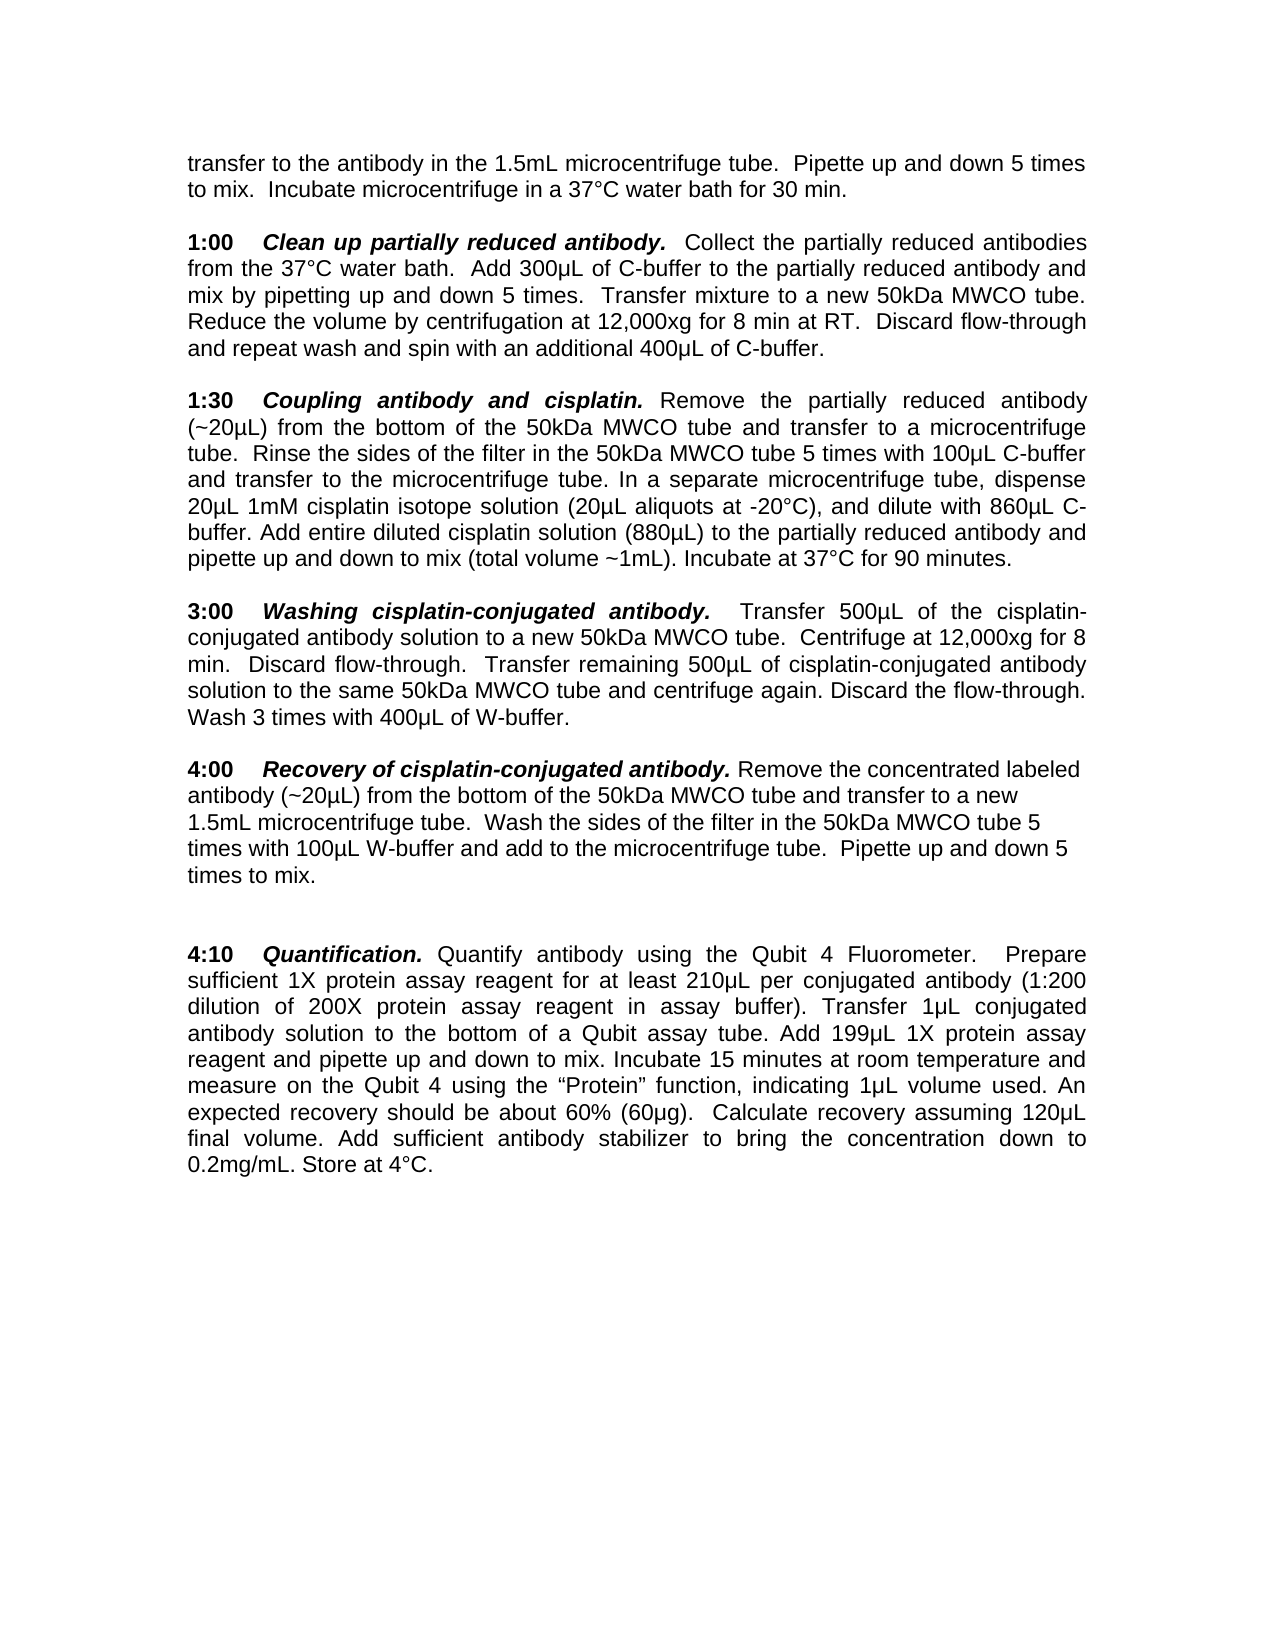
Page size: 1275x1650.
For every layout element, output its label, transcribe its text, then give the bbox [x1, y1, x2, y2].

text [187, 150, 1087, 203]
text 4:10 Quantification. Quantify antibody using the Qubit 4 Fluorometer. Prepare sufficient 1X protein assay reagent for at least 210μL per conjugated antibody (1:200 dilution of 200X protein assay reagent in assay buffer). Transfer 1μL conjugated antibody solution to the bottom of a Qubit assay tube. Add 199μL 1X protein assay reagent and pipette up and down to mix. Incubate 15 minutes at room temperature and measure on the Qubit 4 using the “Protein” function, indicating 1μL volume used. An expected recovery should be about 60% (60μg). Calculate recovery assuming 120μL final volume. Add sufficient antibody stabilizer to bring the concentration down to 0.2mg/mL. Store at 4°C. [187, 941, 1087, 1178]
text 4:00 Recovery of cisplatin-conjugated antibody. Remove the concentrated labeled antibody (~20µL) from the bottom of the 50kDa MWCO tube and transfer to a new 1.5mL microcentrifuge tube. Wash the sides of the filter in the 50kDa MWCO tube 5 times with 100µL W-buffer and add to the microcentrifuge tube. Pipette up and down 5 times to mix. [187, 756, 1087, 888]
text 1:00 Clean up partially reduced antibody. Collect the partially reduced antibodies from the 37°C water bath. Add 300μL of C-buffer to the partially reduced antibody and mix by pipetting up and down 5 times. Transfer mixture to a new 50kDa MWCO tube. Reduce the volume by centrifugation at 12,000xg for 8 min at RT. Discard flow-through and repeat wash and spin with an additional 400μL of C-buffer. [187, 229, 1087, 361]
text 3:00 Washing cisplatin-conjugated antibody. Transfer 500µL of the cisplatin-conjugated antibody solution to a new 50kDa MWCO tube. Centrifuge at 12,000xg for 8 min. Discard flow-through. Transfer remaining 500µL of cisplatin-conjugated antibody solution to the same 50kDa MWCO tube and centrifuge again. Discard the flow-through. Wash 3 times with 400μL of W-buffer. [187, 598, 1087, 730]
text 1:30 Coupling antibody and cisplatin. Remove the partially reduced antibody (~20µL) from the bottom of the 50kDa MWCO tube and transfer to a microcentrifuge tube. Rinse the sides of the filter in the 50kDa MWCO tube 5 times with 100μL C-buffer and transfer to the microcentrifuge tube. In a separate microcentrifuge tube, dispense 20µL 1mM cisplatin isotope solution (20µL aliquots at -20°C), and dilute with 860µL C-buffer. Add entire diluted cisplatin solution (880µL) to the partially reduced antibody and pipette up and down to mix (total volume ~1mL). Incubate at 37°C for 90 minutes. [187, 387, 1087, 572]
